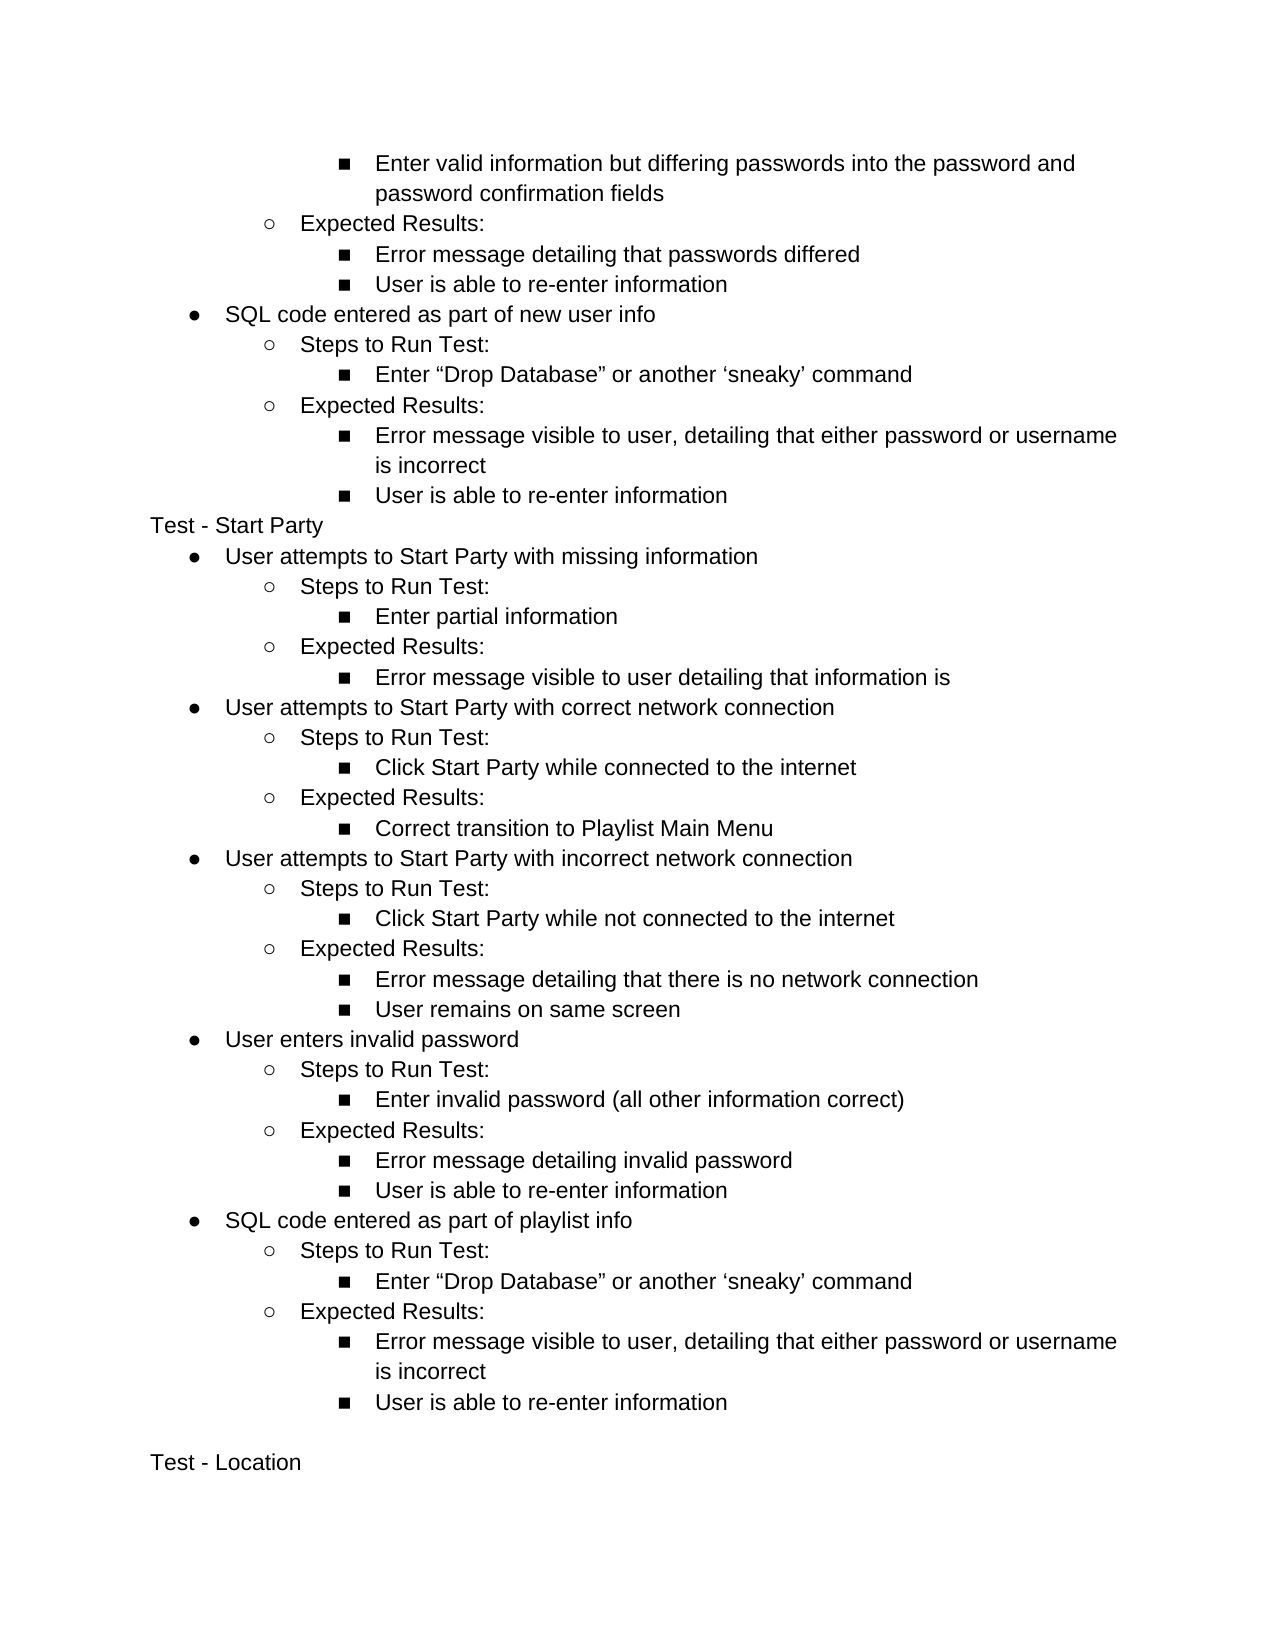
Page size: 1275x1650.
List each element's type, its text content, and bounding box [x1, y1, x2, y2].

list Expected Results: [262, 784, 1125, 811]
list Steps to Run Test: [262, 724, 1125, 750]
list Steps to Run Test: [262, 1237, 1125, 1264]
text Test - Start Party [150, 512, 1125, 539]
list SQL code entered as part of playlist info [187, 1207, 1125, 1234]
list Expected Results: [262, 633, 1125, 660]
list SQL code entered as part of new user info [187, 301, 1125, 327]
list Correct transition to Playlist Main Menu [337, 814, 1125, 841]
list Error message visible to user detailing that information is [337, 663, 1125, 690]
list Click Start Party while connected to the internet [337, 754, 1125, 781]
list Expected Results: [262, 210, 1125, 237]
list Steps to Run Test: [262, 1056, 1125, 1083]
list Click Start Party while not connected to the internet [337, 905, 1125, 932]
list User is able to re-enter information [337, 271, 1125, 297]
list User attempts to Start Party with missing information [187, 543, 1125, 569]
list Expected Results: [262, 935, 1125, 962]
list Steps to Run Test: [262, 875, 1125, 901]
list Enter “Drop Database” or another ‘sneaky’ command [337, 1268, 1125, 1294]
list Enter valid information but differing passwords into the password and password confirmation fields [337, 150, 1125, 207]
list Error message detailing that there is no network connection [337, 966, 1125, 992]
list Error message detailing invalid password [337, 1147, 1125, 1173]
list User is able to re-enter information [337, 1177, 1125, 1203]
list Expected Results: [262, 1117, 1125, 1143]
list User attempts to Start Party with incorrect network connection [187, 845, 1125, 871]
list Error message detailing that passwords differed [337, 241, 1125, 267]
list User is able to re-enter information [337, 1388, 1125, 1415]
list User remains on same screen [337, 996, 1125, 1022]
list Enter invalid password (all other information correct) [337, 1086, 1125, 1113]
list Enter “Drop Database” or another ‘sneaky’ command [337, 361, 1125, 388]
list User attempts to Start Party with correct network connection [187, 694, 1125, 720]
list Expected Results: [262, 392, 1125, 418]
list Error message visible to user, detailing that either password or username is incorrect [337, 1328, 1125, 1385]
list Steps to Run Test: [262, 573, 1125, 599]
list User is able to re-enter information [337, 482, 1125, 509]
text Test - Location [150, 1449, 1125, 1475]
list Steps to Run Test: [262, 331, 1125, 358]
list Expected Results: [262, 1298, 1125, 1324]
list Error message visible to user, detailing that either password or username is incorrect [337, 422, 1125, 478]
list User enters invalid password [187, 1026, 1125, 1052]
list Enter partial information [337, 603, 1125, 629]
